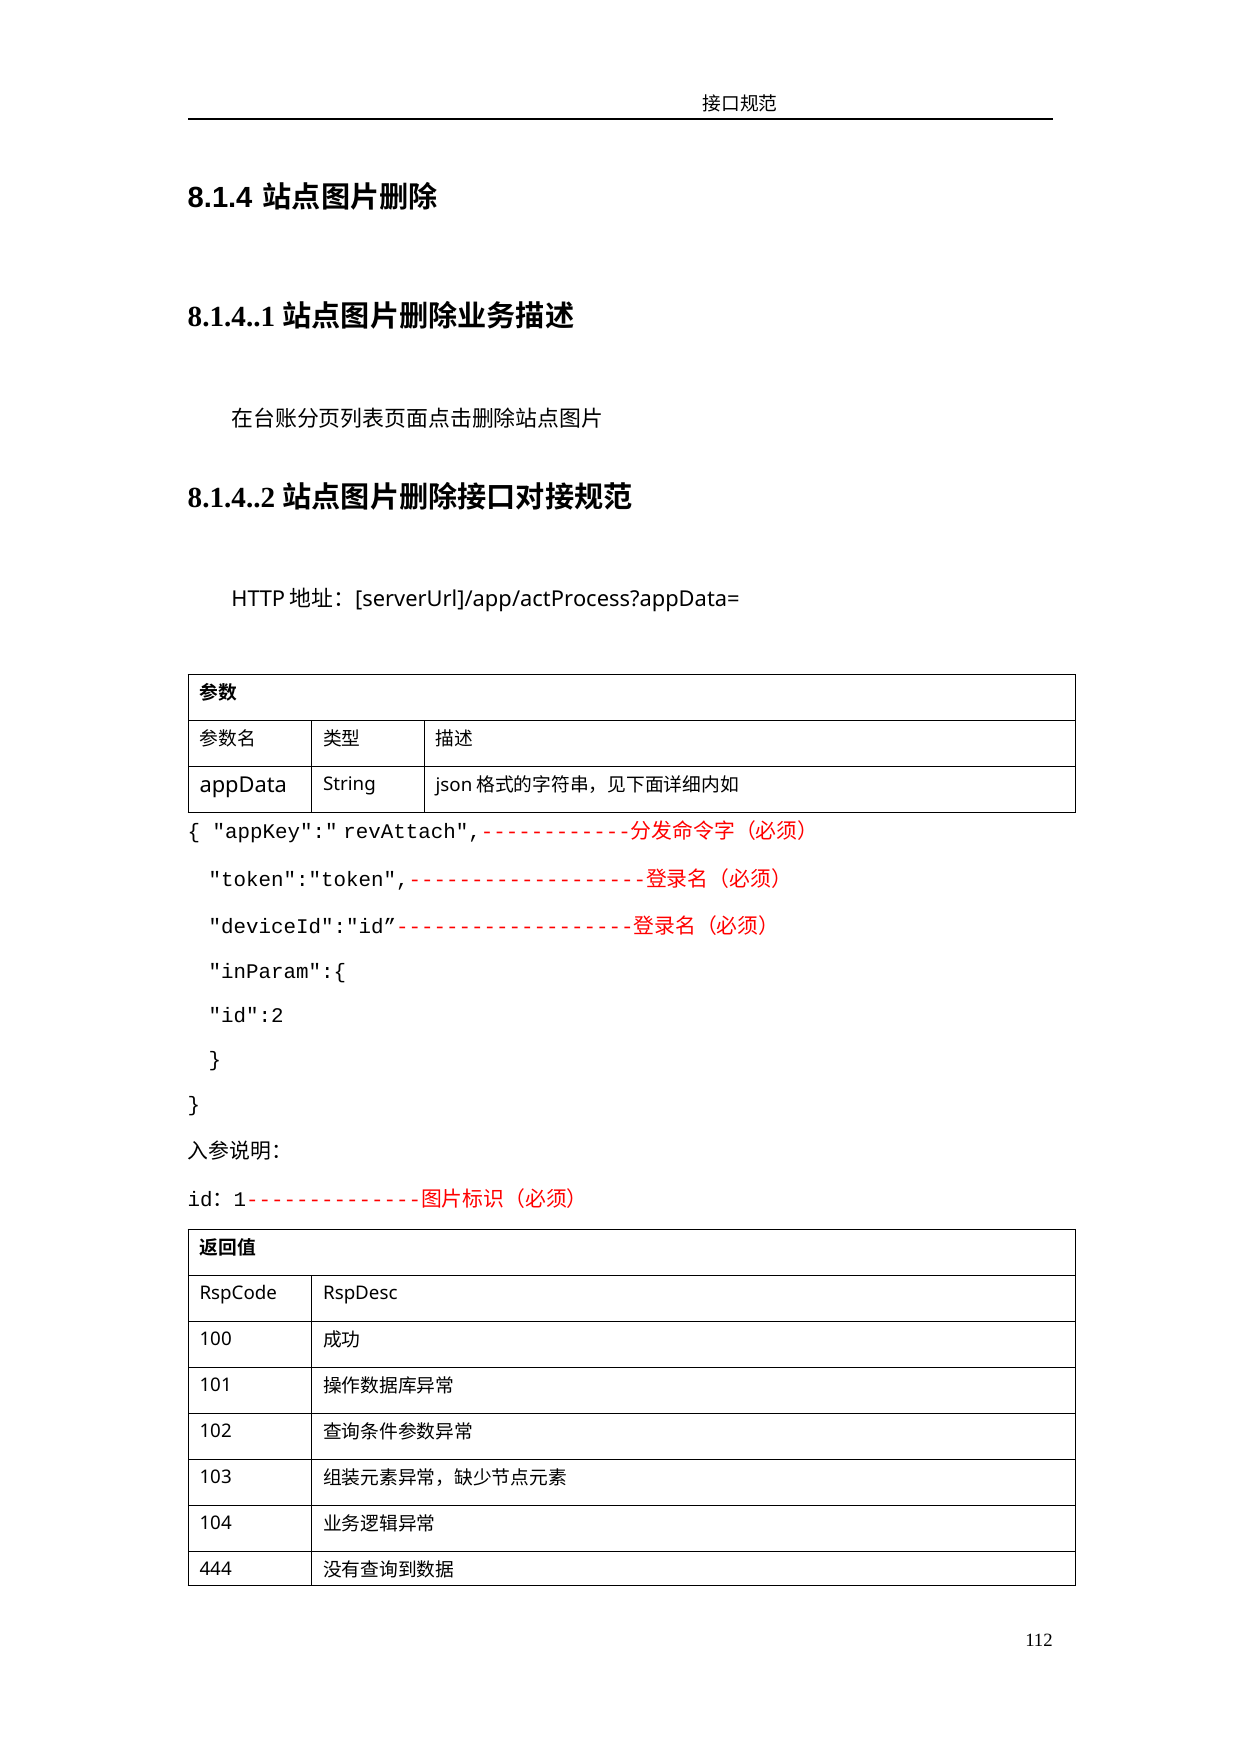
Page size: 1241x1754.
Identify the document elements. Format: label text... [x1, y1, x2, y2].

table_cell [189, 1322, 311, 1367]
text } [187, 1089, 1053, 1122]
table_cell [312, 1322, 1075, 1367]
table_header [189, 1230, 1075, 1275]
text 入参说明： [187, 1133, 1053, 1166]
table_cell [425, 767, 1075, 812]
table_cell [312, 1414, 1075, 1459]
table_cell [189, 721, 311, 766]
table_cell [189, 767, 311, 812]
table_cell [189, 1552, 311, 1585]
subtitle 8.1.4..1 站点图片删除业务描述 [187, 281, 1053, 346]
text "id":2 [187, 1001, 1053, 1033]
text "token":"token",-------------------登录名（必须） [187, 861, 1053, 893]
text 在台账分页列表页面点击删除站点图片 [187, 400, 1053, 433]
text } [187, 1045, 1053, 1077]
subtitle 站点图片删除 [187, 162, 1053, 227]
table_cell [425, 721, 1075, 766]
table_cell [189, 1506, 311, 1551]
text "deviceId":"id”-------------------登录名（必须） [187, 909, 1053, 941]
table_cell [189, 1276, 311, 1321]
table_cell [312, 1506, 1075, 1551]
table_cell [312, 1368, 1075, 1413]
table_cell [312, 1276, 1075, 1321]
subtitle 8.1.4..2 站点图片删除接口对接规范 [187, 462, 1053, 527]
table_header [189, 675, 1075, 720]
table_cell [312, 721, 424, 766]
text "inParam":{ [187, 956, 1053, 989]
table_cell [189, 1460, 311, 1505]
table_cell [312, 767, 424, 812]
text HTTP地址：[serverUrl]/app/actProcess?appData= [187, 581, 1053, 613]
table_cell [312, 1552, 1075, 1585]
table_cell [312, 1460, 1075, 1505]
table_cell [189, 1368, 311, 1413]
text { "appKey":" revAttach",------------分发命令字（必须） [187, 813, 1053, 846]
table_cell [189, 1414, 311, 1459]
text id：1--------------图片标识（必须） [187, 1181, 1053, 1214]
